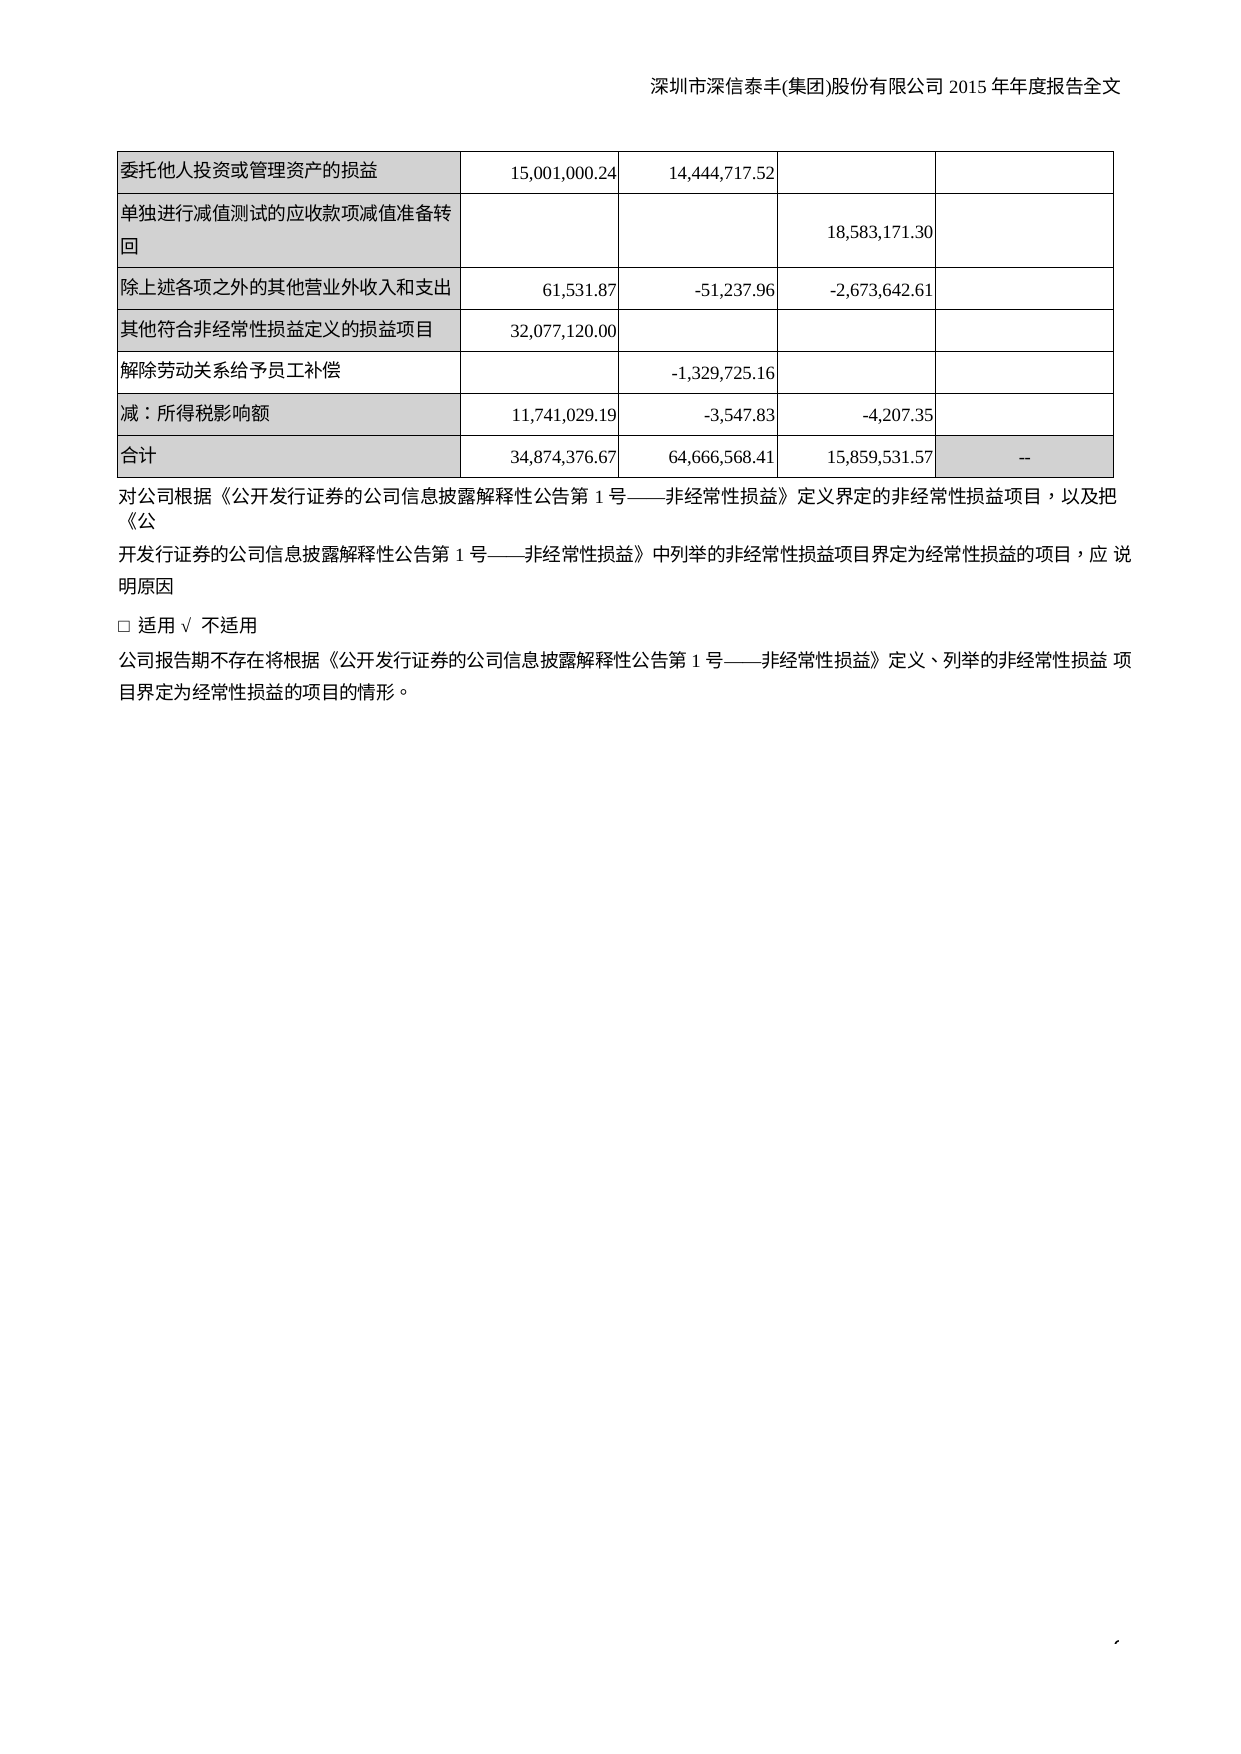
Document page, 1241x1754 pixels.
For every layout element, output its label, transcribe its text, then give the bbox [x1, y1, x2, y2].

table_cell 32,077,120.00 [461, 310, 618, 351]
table_cell -4,207.35 [778, 394, 935, 435]
table_header 委托他人投资或管理资产的损益 [118, 152, 460, 193]
table_cell 单独进行减值测试的应收款项减值准备转 回 [118, 194, 460, 267]
table_cell 15,859,531.57 [778, 436, 935, 477]
table_cell [936, 268, 1113, 309]
table_cell 减：所得税影响额 [118, 394, 460, 435]
table_cell 18,583,171.30 [778, 194, 935, 267]
table_cell -- [936, 436, 1113, 477]
table_cell [936, 194, 1113, 267]
table_header [778, 152, 935, 193]
text 开发行证券的公司信息披露解释性公告第 1 号——非经常性损益》中列举的非经常性损益项目界定为经常性损益的项目，应 说明原因 [118, 541, 1138, 598]
table_cell 解除劳动关系给予员工补偿 [118, 352, 460, 393]
table_cell [461, 352, 618, 393]
table_cell [778, 352, 935, 393]
table_cell 合计 [118, 436, 460, 477]
table_cell [619, 194, 777, 267]
table_cell [936, 352, 1113, 393]
text □ 适用 √ 不适用 [118, 612, 1138, 638]
table_cell -51,237.96 [619, 268, 777, 309]
table_cell 11,741,029.19 [461, 394, 618, 435]
table_cell -2,673,642.61 [778, 268, 935, 309]
table_cell 其他符合非经常性损益定义的损益项目 [118, 310, 460, 351]
table_header [936, 152, 1113, 193]
table_cell -1,329,725.16 [619, 352, 777, 393]
table_header 14,444,717.52 [619, 152, 777, 193]
text 对公司根据《公开发行证券的公司信息披露解释性公告第 1 号——非经常性损益》定义界定的非经常性损益项目，以及把《公 [118, 483, 1138, 534]
table_cell [936, 310, 1113, 351]
table_cell [936, 394, 1113, 435]
table_cell [619, 310, 777, 351]
table_cell 61,531.87 [461, 268, 618, 309]
table_cell 34,874,376.67 [461, 436, 618, 477]
table_cell -3,547.83 [619, 394, 777, 435]
table_cell [778, 310, 935, 351]
table_cell [461, 194, 618, 267]
table_cell 除上述各项之外的其他营业外收入和支出 [118, 268, 460, 309]
table_cell 64,666,568.41 [619, 436, 777, 477]
text 公司报告期不存在将根据《公开发行证券的公司信息披露解释性公告第 1 号——非经常性损益》定义、列举的非经常性损益 项目界定为经常性损益的项目的情形。 [118, 648, 1138, 705]
table_header 15,001,000.24 [461, 152, 618, 193]
